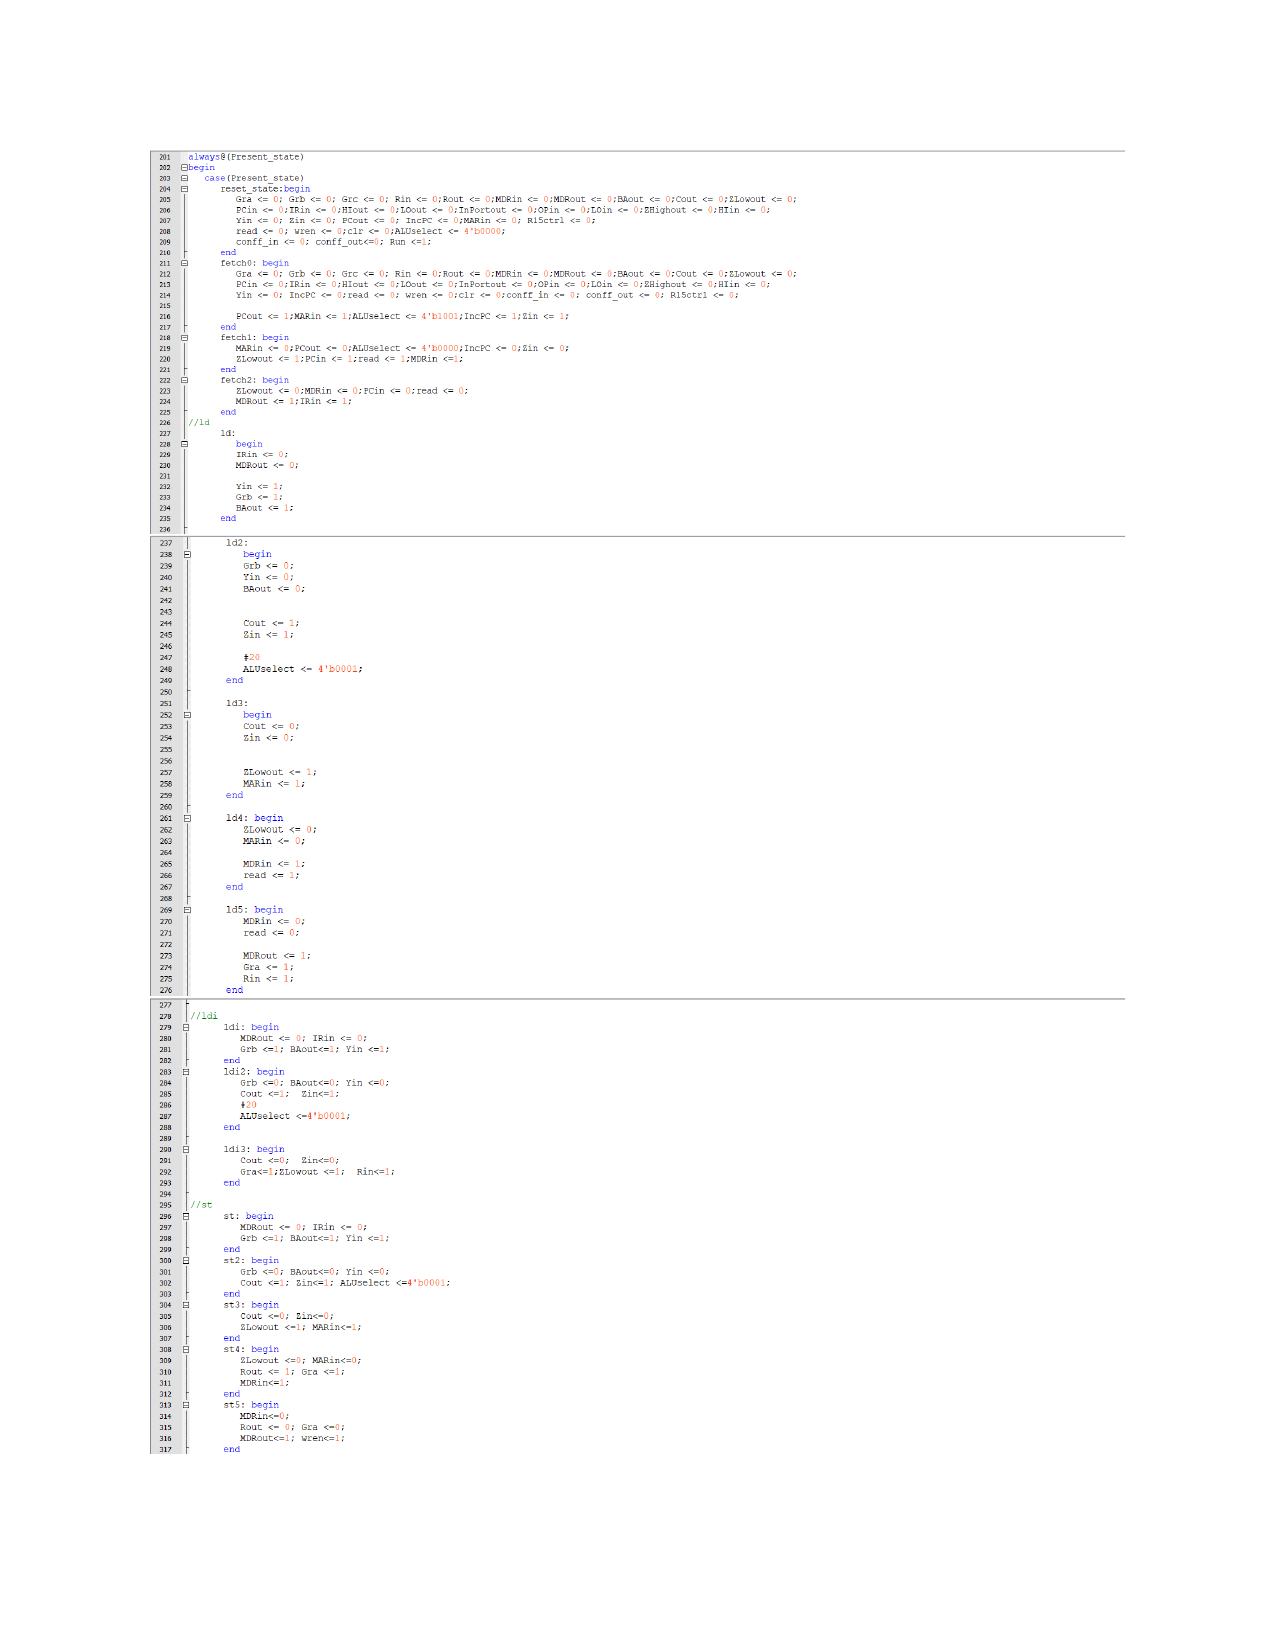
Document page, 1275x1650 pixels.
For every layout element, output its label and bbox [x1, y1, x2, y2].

picture [150, 998, 1125, 1454]
picture [150, 150, 1125, 534]
picture [150, 535, 1125, 996]
